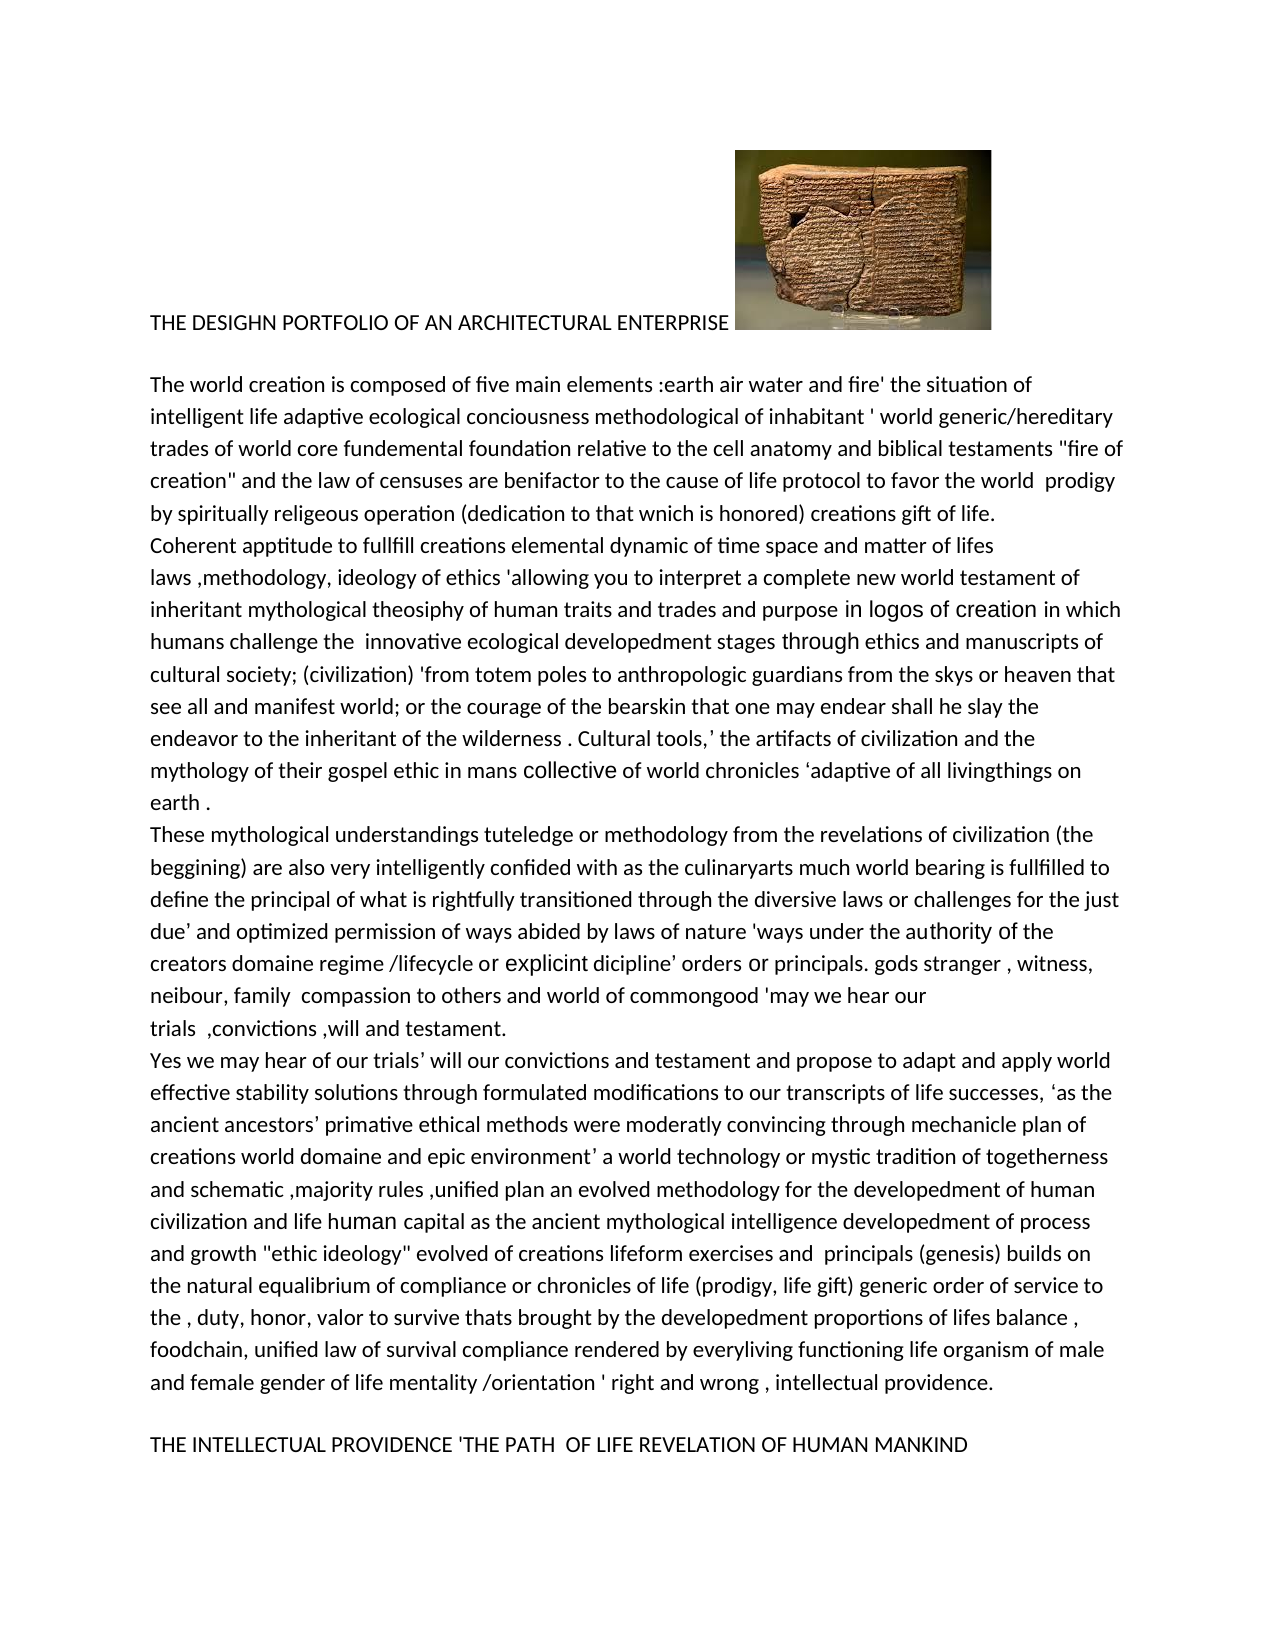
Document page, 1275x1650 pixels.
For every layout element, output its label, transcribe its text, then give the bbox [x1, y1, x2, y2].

picture [735, 150, 992, 330]
text The world creation is composed of five main elements :earth air water and fire' the situation of intelligent life adaptive ecological conciousness methodological of inhabitant ' world generic/hereditary trades of world core fundemental foundation relative to the cell anatomy and biblical testaments "fire of creation" and the law of censuses are benifactor to the cause of life protocol to favor the world prodigy by spiritually religeous operation (dedication to that wnich is honored) creations gift of life. [150, 370, 1125, 527]
text Coherent apptitude to fullfill creations elemental dynamic of time space and matter of lifes laws ,methodology, ideology of ethics 'allowing you to interpret a complete new world testament of inheritant mythological theosiphy of human traits and trades and purpose in logos of creation in which humans challenge the innovative ecological developedment stages through ethics and manuscripts of cultural society; (civilization) 'from totem poles to anthropologic guardians from the skys or heaven that see all and manifest world; or the courage of the bearskin that one may endear shall he slay the endeavor to the inheritant of the wilderness . Cultural tools,’ the artifacts of civilization and the mythology of their gospel ethic in mans collective of world chronicles ‘adaptive of all livingthings on earth . [150, 531, 1125, 816]
text These mythological understandings tuteledge or methodology from the revelations of civilization (the beggining) are also very intelligently confided with as the culinaryarts much world bearing is fullfilled to define the principal of what is rightfully transitioned through the diversive laws or challenges for the just due’ and optimized permission of ways abided by laws of nature 'ways under the authority of the creators domaine regime /lifecycle or explicint dicipline’ orders or principals. gods stranger , witness, neibour, family compassion to others and world of commongood 'may we hear our trials ,convictions ,will and testament. [150, 821, 1125, 1042]
text THE INTELLECTUAL PROVIDENCE 'THE PATH OF LIFE REVELATION OF HUMAN MANKIND [150, 1430, 1125, 1458]
text Yes we may hear of our trials’ will our convictions and testament and propose to adapt and apply world effective stability solutions through formulated modifications to our transcripts of life successes, ‘as the ancient ancestors’ primative ethical methods were moderatly convincing through mechanicle plan of creations world domaine and epic environment’ a world technology or mystic tradition of togetherness and schematic ,majority rules ,unified plan an evolved methodology for the developedment of human civilization and life human capital as the ancient mythological intelligence developedment of process and growth "ethic ideology" evolved of creations lifeform exercises and principals (genesis) builds on the natural equalibrium of compliance or chronicles of life (prodigy, life gift) generic order of service to the , duty, honor, valor to survive thats brought by the developedment proportions of lifes balance , foodchain, unified law of survival compliance rendered by everyliving functioning life organism of male and female gender of life mentality /orientation ' right and wrong , intellectual providence. [150, 1046, 1125, 1396]
